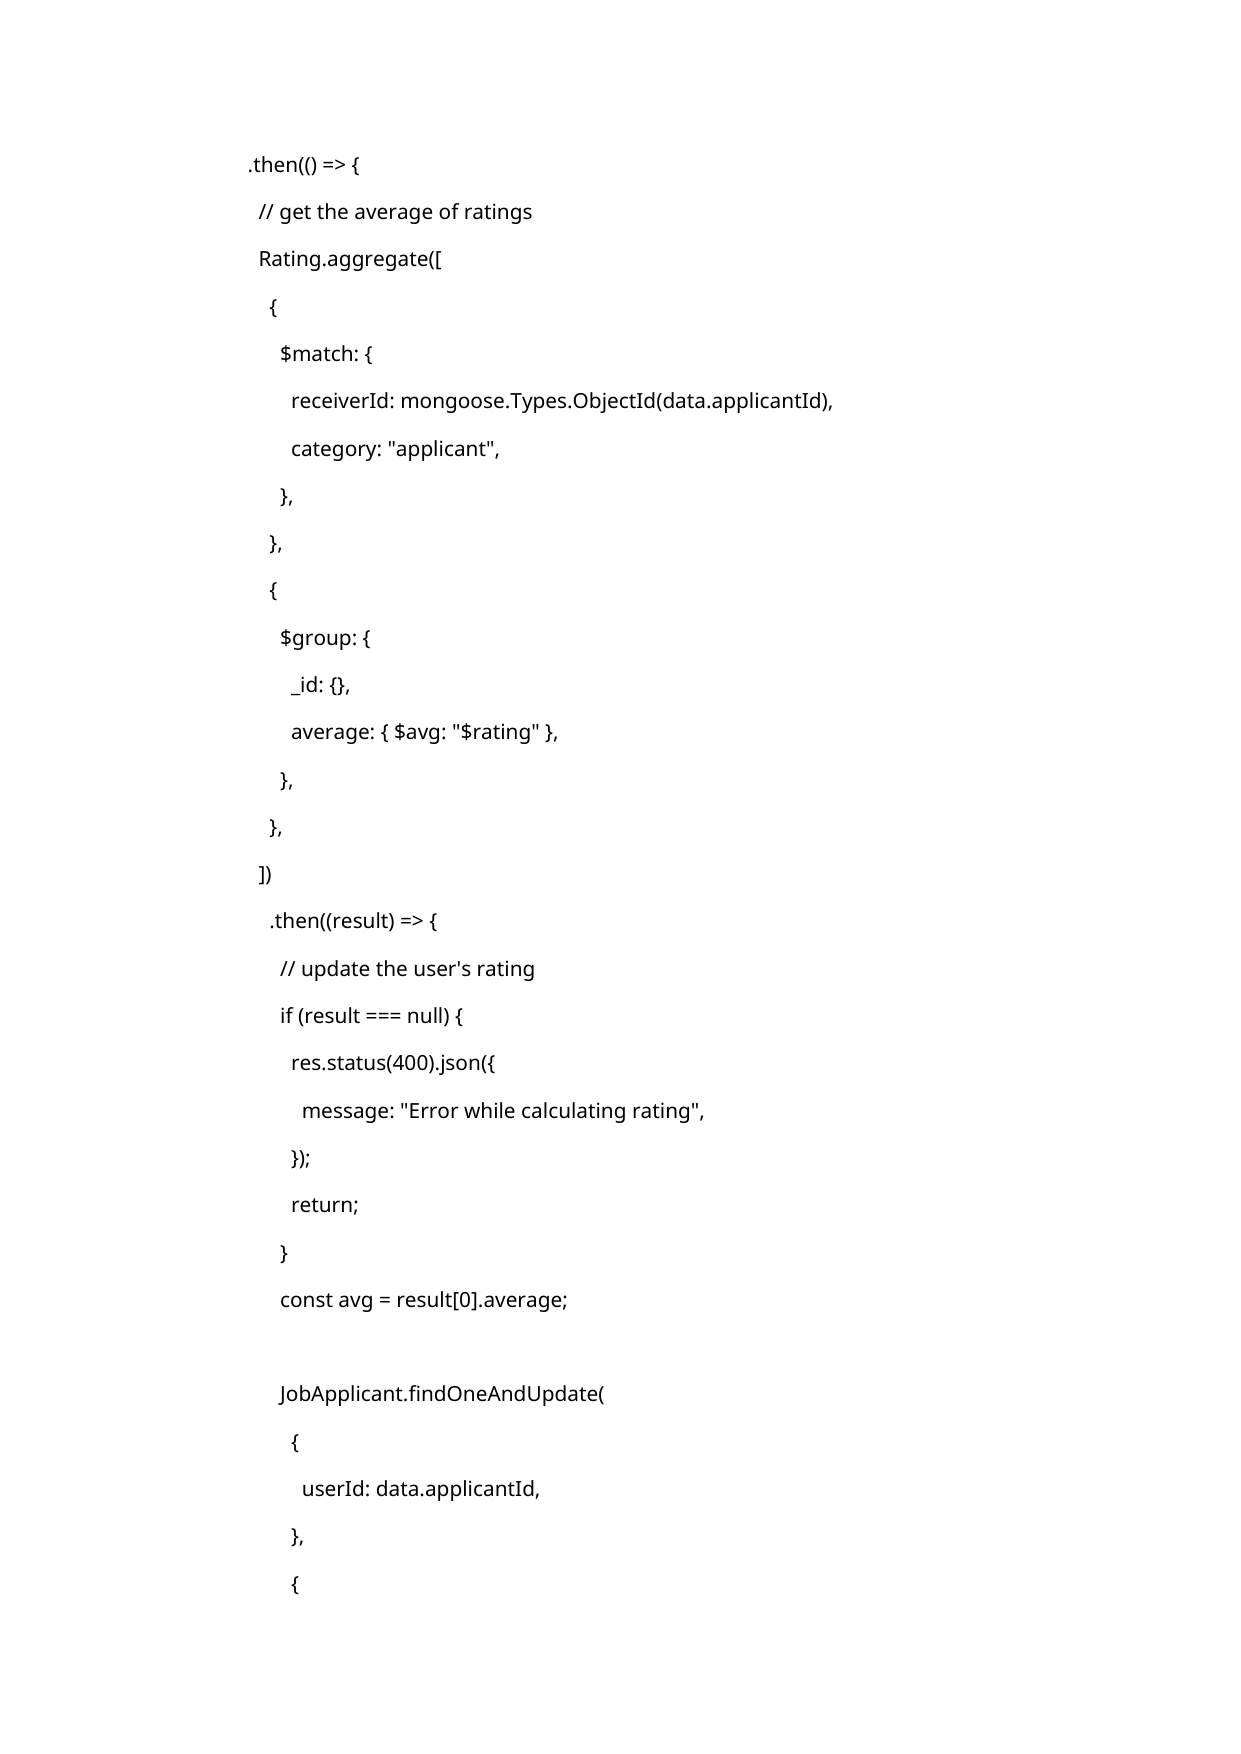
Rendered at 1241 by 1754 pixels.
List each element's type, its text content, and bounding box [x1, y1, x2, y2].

text }, [150, 812, 1090, 841]
text }, [150, 765, 1090, 793]
text JobApplicant.findOneAndUpdate( [150, 1379, 1090, 1408]
text // update the user's rating [150, 954, 1090, 982]
text .then(() => { [150, 150, 1090, 178]
text // get the average of ratings [150, 197, 1090, 226]
text res.status(400).json({ [150, 1048, 1090, 1077]
text ]) [150, 859, 1090, 888]
text }, [150, 481, 1090, 509]
text }); [150, 1143, 1090, 1172]
text } [150, 1238, 1090, 1266]
text _id: {}, [150, 670, 1090, 699]
text message: "Error while calculating rating", [150, 1096, 1090, 1124]
text $match: { [150, 339, 1090, 368]
text { [150, 576, 1090, 604]
text average: { $avg: "$rating" }, [150, 717, 1090, 746]
text .then((result) => { [150, 907, 1090, 935]
text }, [150, 1521, 1090, 1550]
text category: "applicant", [150, 434, 1090, 462]
text userId: data.applicantId, [150, 1474, 1090, 1503]
text Rating.aggregate([ [150, 244, 1090, 273]
text return; [150, 1190, 1090, 1219]
text if (result === null) { [150, 1001, 1090, 1030]
text { [150, 1427, 1090, 1455]
text $group: { [150, 623, 1090, 651]
text }, [150, 528, 1090, 557]
text const avg = result[0].average; [150, 1285, 1090, 1313]
text { [150, 1569, 1090, 1597]
text { [150, 292, 1090, 320]
text receiverId: mongoose.Types.ObjectId(data.applicantId), [150, 386, 1090, 415]
